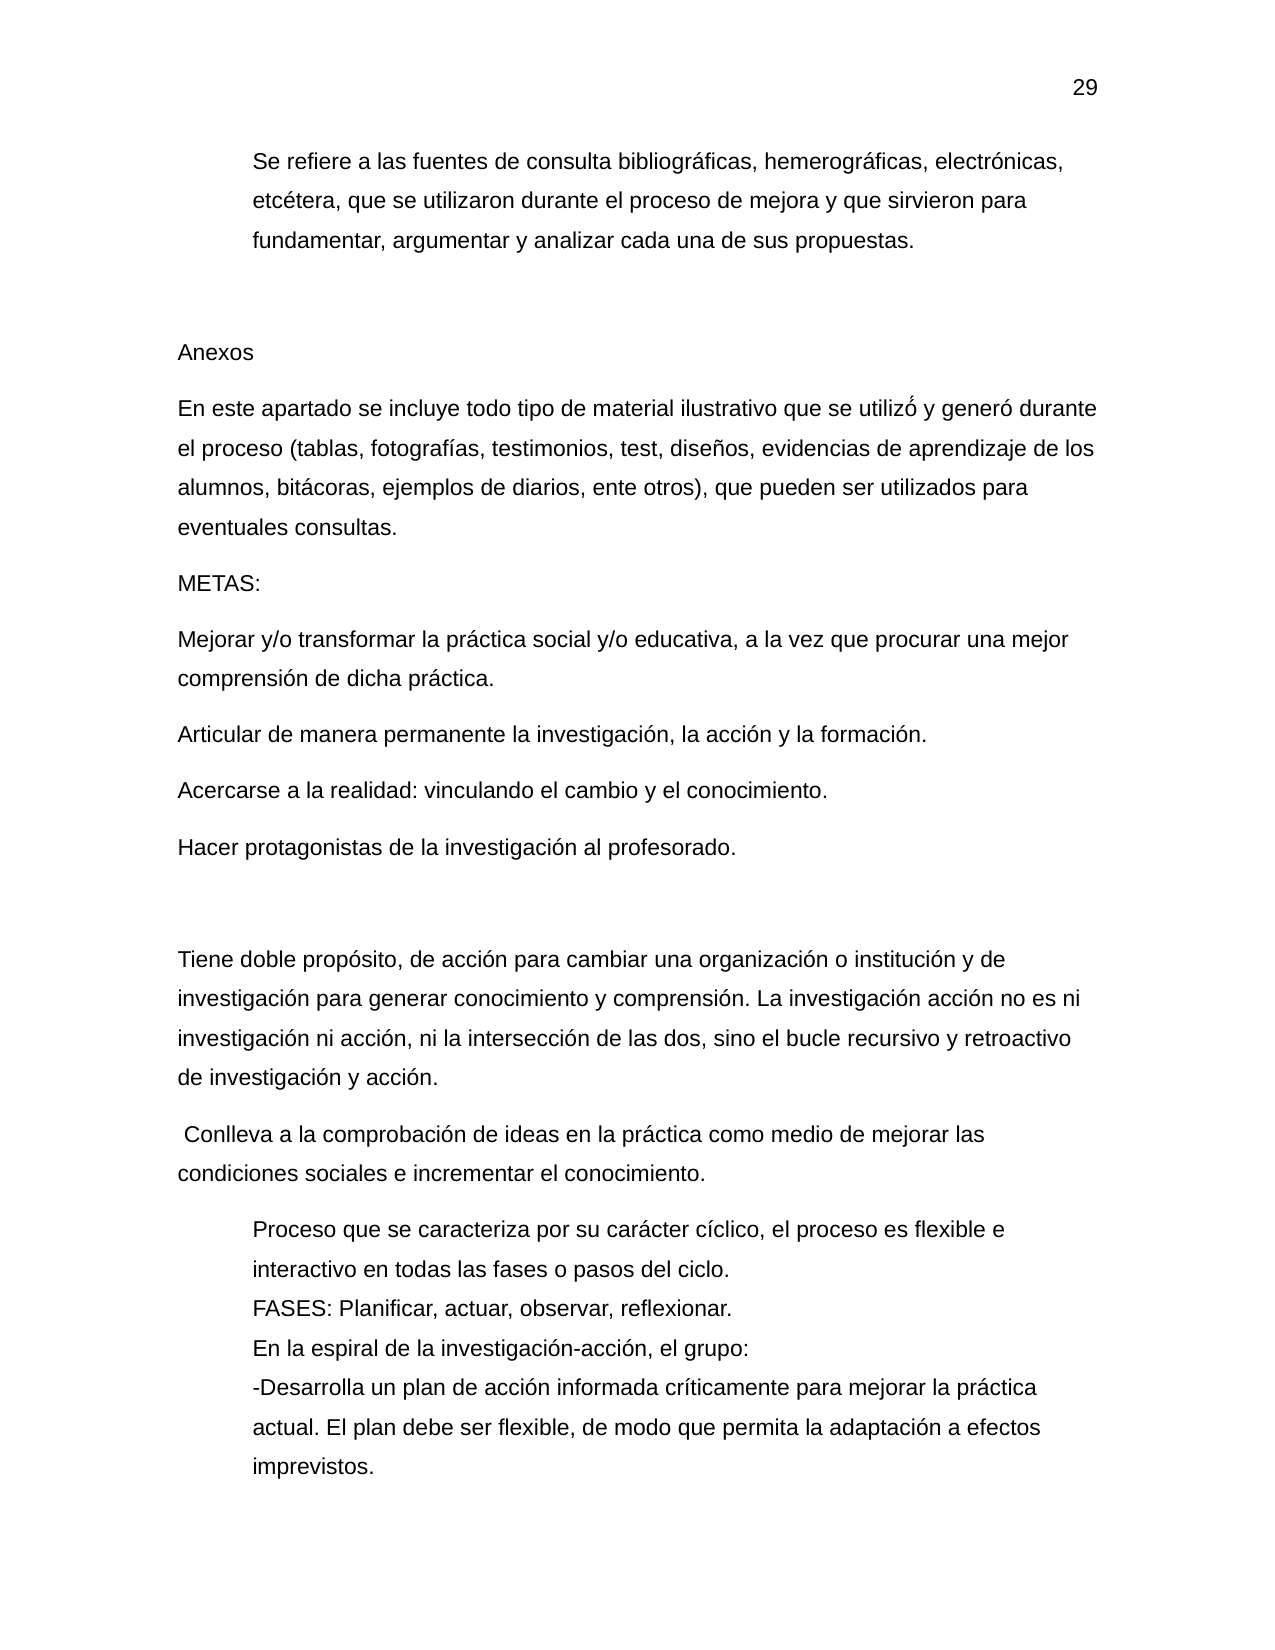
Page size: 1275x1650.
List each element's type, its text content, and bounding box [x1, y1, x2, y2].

list Proceso que se caracteriza por su carácter cíclico, el proceso es flexible e interactivo en todas las fases o pasos del ciclo. [252, 1216, 1098, 1282]
text Acercarse a la realidad: vinculando el cambio y el conocimiento. [177, 777, 1098, 804]
text Articular de manera permanente la investigación, la acción y la formación. [177, 721, 1098, 748]
text Anexos [177, 339, 1098, 365]
list En la espiral de la investigación-acción, el grupo: [252, 1334, 1098, 1361]
text Hacer protagonistas de la investigación al profesorado. [177, 834, 1098, 860]
list FASES: Planificar, actuar, observar, reflexionar. [252, 1295, 1098, 1321]
text Conlleva a la comprobación de ideas en la práctica como medio de mejorar las condiciones sociales e incrementar el conocimiento. [177, 1121, 1098, 1186]
text Mejorar y/o transformar la práctica social y/o educativa, a la vez que procurar una mejor comprensión de dicha práctica. [177, 626, 1098, 692]
list -Desarrolla un plan de acción informada críticamente para mejorar la práctica actual. El plan debe ser flexible, de modo que permita la adaptación a efectos imprevistos. [252, 1374, 1098, 1479]
text METAS: [177, 569, 1098, 596]
text Tiene doble propósito, de acción para cambiar una organización o institución y de investigación para generar conocimiento y comprensión. La investigación acción no es ni investigación ni acción, ni la intersección de las dos, sino el bucle recursivo y retroactivo de investigación y acción. [177, 946, 1098, 1091]
text En este apartado se incluye todo tipo de material ilustrativo que se utilizó́ y generó durante el proceso (tablas, fotografías, testimonios, test, diseños, evidencias de aprendizaje de los alumnos, bitácoras, ejemplos de diarios, ente otros), que pueden ser utilizados para eventuales consultas. [177, 395, 1098, 540]
list Se refiere a las fuentes de consulta bibliográficas, hemerográficas, electrónicas, etcétera, que se utilizaron durante el proceso de mejora y que sirvieron para fundamentar, argumentar y analizar cada una de sus propuestas. [252, 148, 1098, 253]
